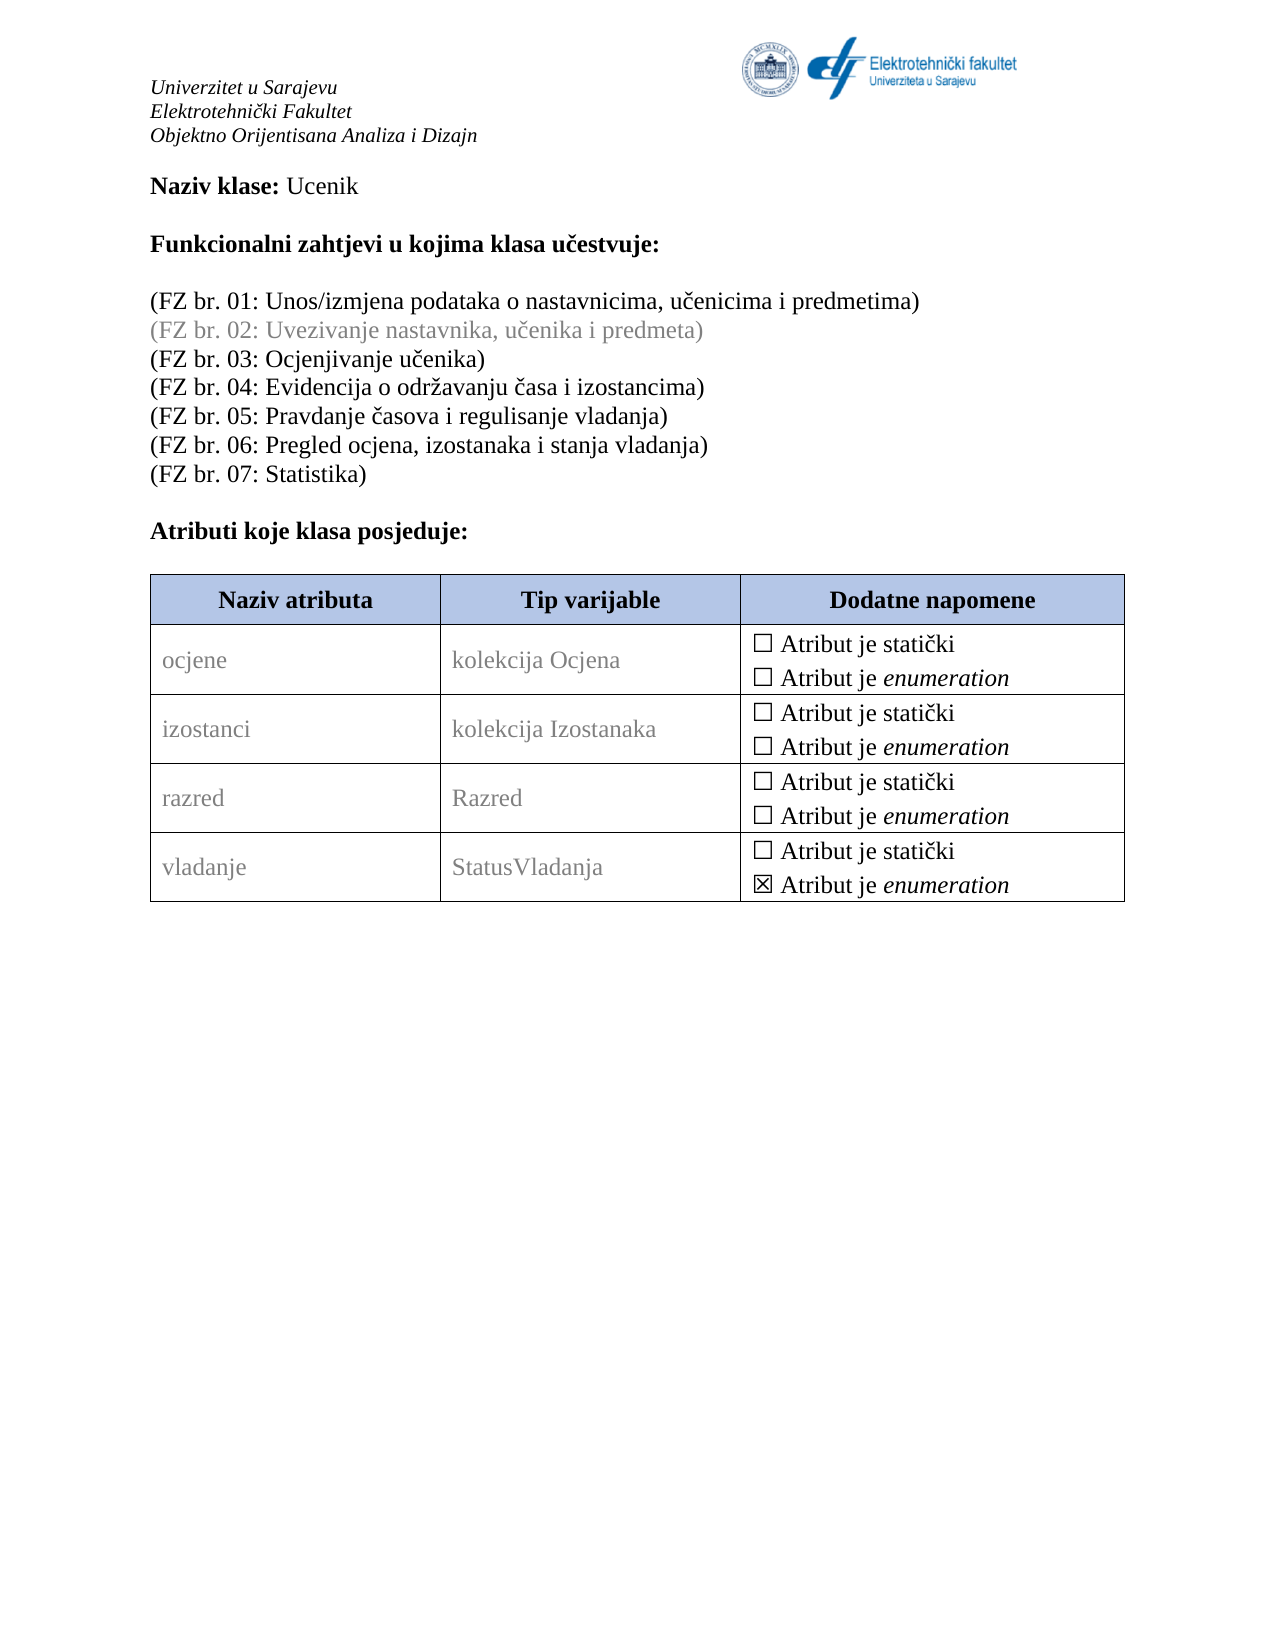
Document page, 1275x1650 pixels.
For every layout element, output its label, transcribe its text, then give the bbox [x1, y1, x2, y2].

table_cell kolekcija Izostanaka [441, 695, 740, 763]
picture [736, 33, 1022, 104]
table_cell Razred [441, 764, 740, 832]
table_header Dodatne napomene [741, 575, 1124, 624]
table_cell Atribut je statički Atribut je enumeration [741, 833, 1124, 901]
text Atributi koje klasa posjeduje: [150, 516, 1125, 545]
table_cell Atribut je statički Atribut je enumeration [741, 764, 1124, 832]
table_header Naziv atributa [151, 575, 440, 624]
text Naziv klase: [150, 171, 1125, 200]
table_cell kolekcija Ocjena [441, 625, 740, 693]
table_cell ocjene [151, 625, 440, 693]
table_cell Atribut je statički Atribut je enumeration [741, 625, 1124, 693]
table_cell razred [151, 764, 440, 832]
text Funkcionalni zahtjevi u kojima klasa učestvuje: [150, 229, 1125, 257]
table_cell Atribut je statički Atribut je enumeration [741, 695, 1124, 763]
table_cell StatusVladanja [441, 833, 740, 901]
table_header Tip varijable [441, 575, 740, 624]
table_cell vladanje [151, 833, 440, 901]
table_cell izostanci [151, 695, 440, 763]
